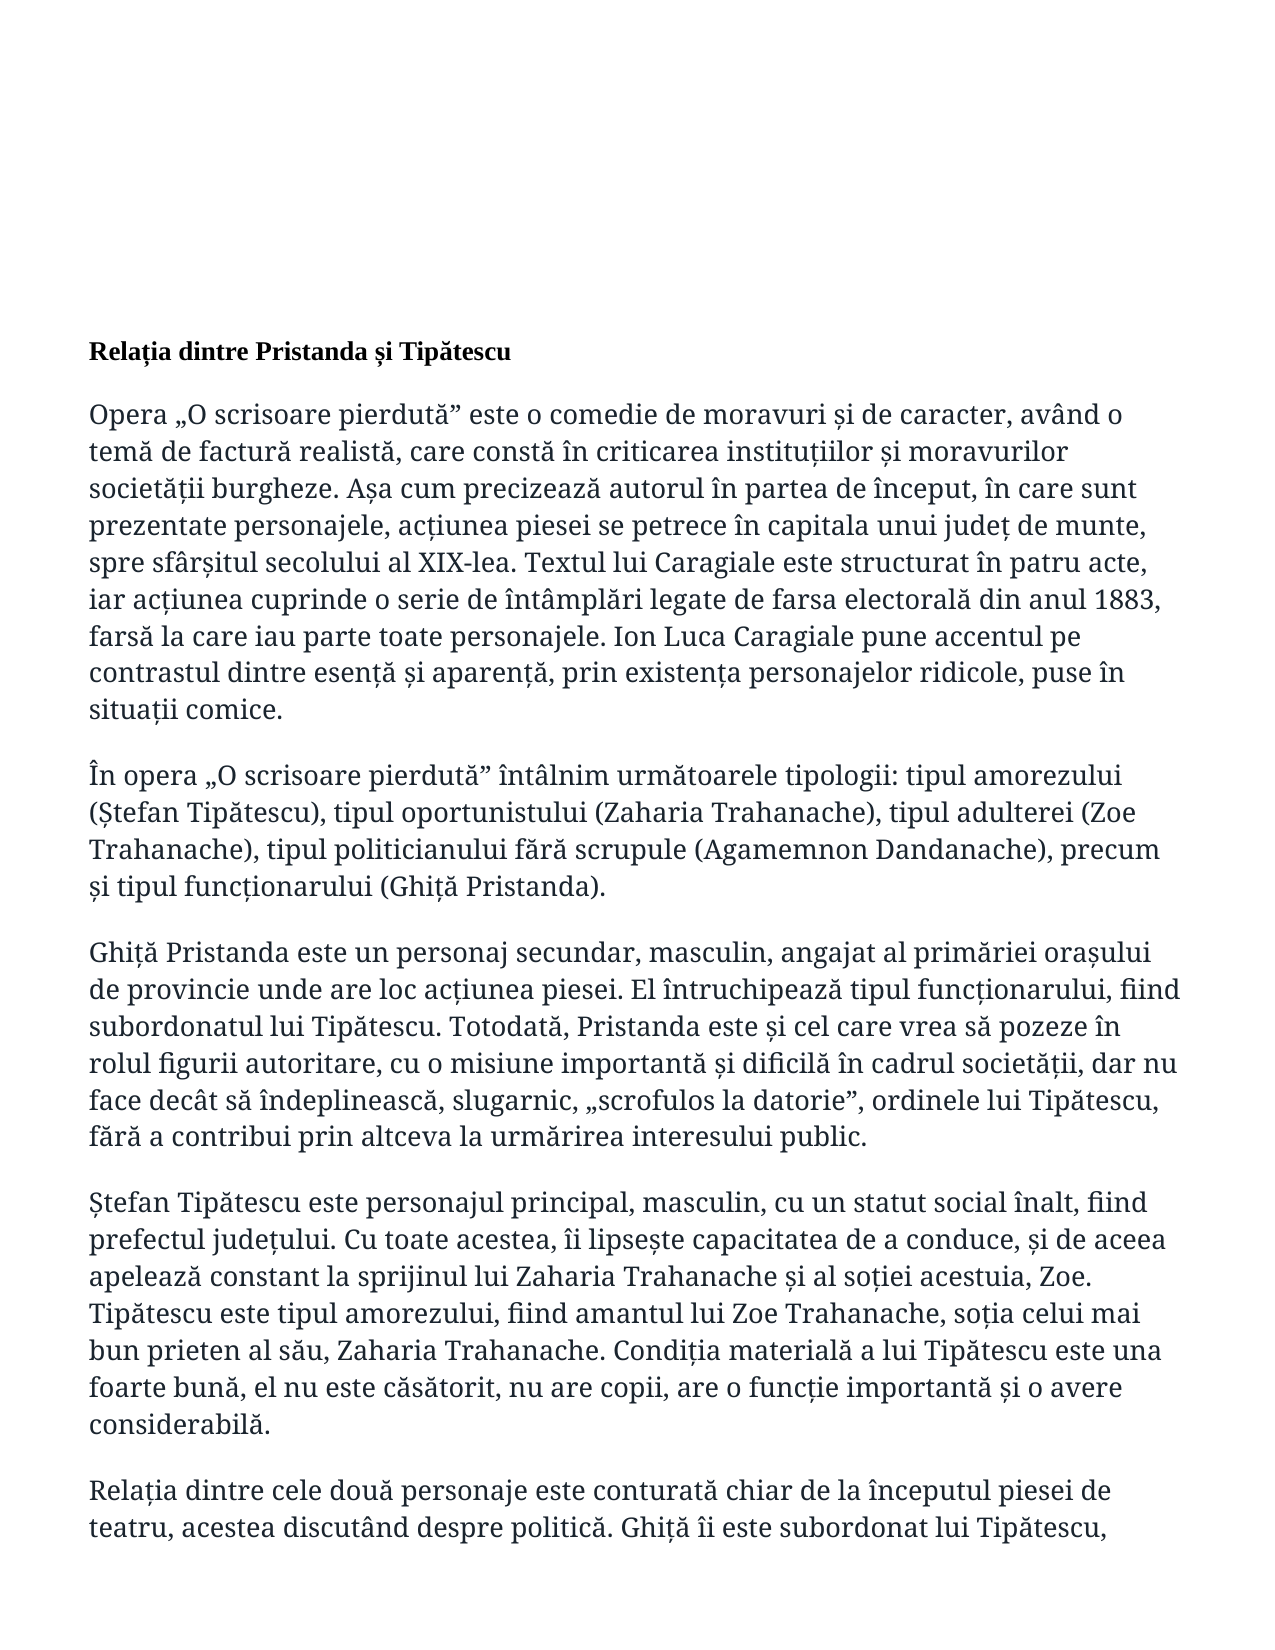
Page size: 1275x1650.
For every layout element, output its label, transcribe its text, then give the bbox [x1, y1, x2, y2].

text Ștefan Tipătescu este personajul principal, masculin, cu un statut social înalt, fiind prefectul județului. Cu toate acestea, îi lipsește capacitatea de a conduce, și de aceea apelează constant la sprijinul lui Zaharia Trahanache și al soției acestuia, Zoe. Tipătescu este tipul amorezului, fiind amantul lui Zoe Trahanache, soția celui mai bun prieten al său, Zaharia Trahanache. Condiția materială a lui Tipătescu este una foarte bună, el nu este căsătorit, nu are copii, are o funcție importantă și o avere considerabilă. [89, 1184, 1186, 1442]
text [89, 1471, 1186, 1545]
text În opera „O scrisoare pierdută” întâlnim următoarele tipologii: tipul amorezului (Ștefan Tipătescu), tipul oportunistului (Zaharia Trahanache), tipul adulterei (Zoe Trahanache), tipul politicianului fără scrupule (Agamemnon Dandanache), precum și tipul funcționarului (Ghiță Pristanda). [89, 757, 1186, 904]
subtitle Relația dintre Pristanda și Tipătescu [89, 336, 1186, 367]
text Opera „O scrisoare pierdută” este o comedie de moravuri și de caracter, având o temă de factură realistă, care constă în criticarea instituțiilor și moravurilor societății burgheze. Așa cum precizează autorul în partea de început, în care sunt prezentate personajele, acțiunea piesei se petrece în capitala unui județ de munte, spre sfârșitul secolului al XIX-lea. Textul lui Caragiale este structurat în patru acte, iar acțiunea cuprinde o serie de întâmplări legate de farsa electorală din anul 1883, farsă la care iau parte toate personajele. Ion Luca Caragiale pune accentul pe contrastul dintre esență și aparență, prin existența personajelor ridicole, puse în situații comice. [89, 396, 1186, 728]
text Ghiță Pristanda este un personaj secundar, masculin, angajat al primăriei orașului de provincie unde are loc acțiunea piesei. El întruchipează tipul funcționarului, fiind subordonatul lui Tipătescu. Totodată, Pristanda este și cel care vrea să pozeze în rolul figurii autoritare, cu o misiune importantă și dificilă în cadrul societății, dar nu face decât să îndeplinească, slugarnic, „scrofulos la datorie”, ordinele lui Tipătescu, fără a contribui prin altceva la urmărirea interesului public. [89, 933, 1186, 1155]
